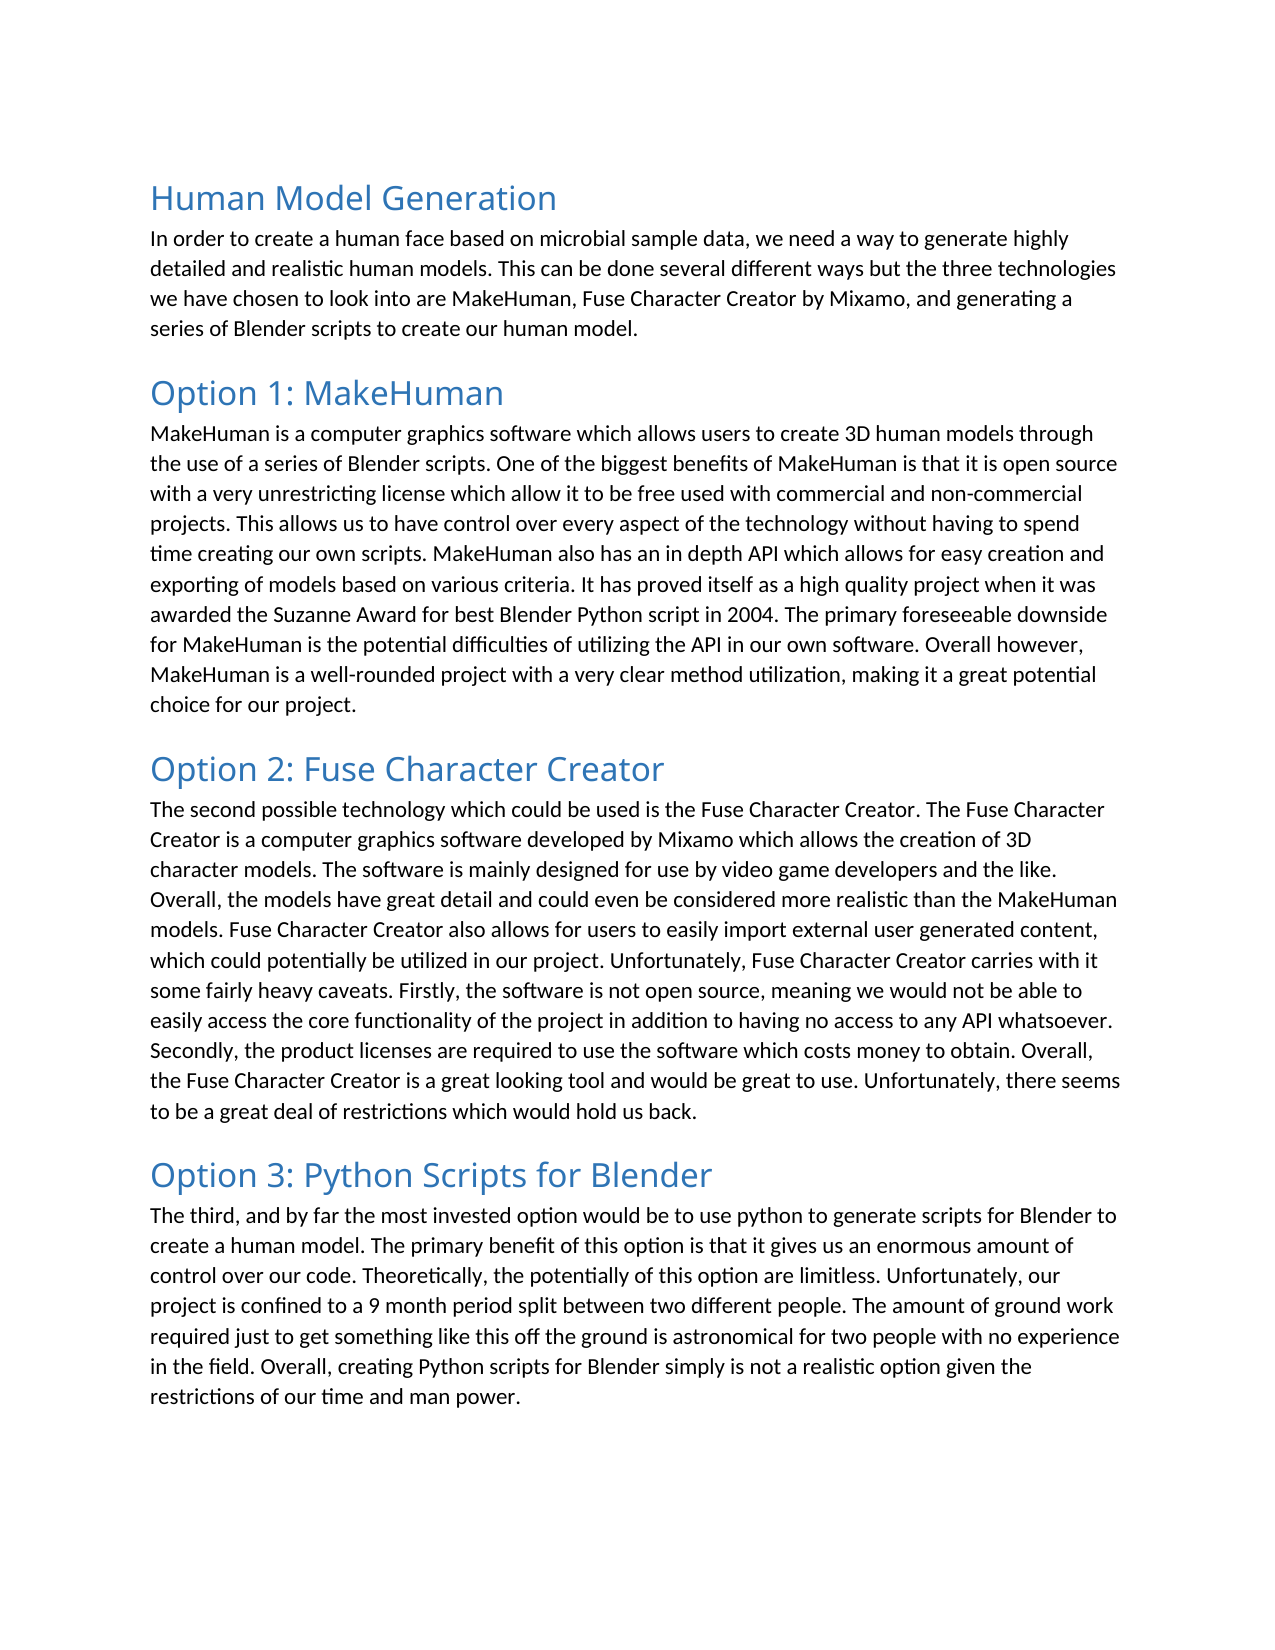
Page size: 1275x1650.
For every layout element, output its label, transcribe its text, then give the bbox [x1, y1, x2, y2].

text MakeHuman is a computer graphics software which allows users to create 3D human models through the use of a series of Blender scripts. One of the biggest benefits of MakeHuman is that it is open source with a very unrestricting license which allow it to be free used with commercial and non-commercial projects. This allows us to have control over every aspect of the technology without having to spend time creating our own scripts. MakeHuman also has an in depth API which allows for easy creation and exporting of models based on various criteria. It has proved itself as a high quality project when it was awarded the Suzanne Award for best Blender Python script in 2004. The primary foreseeable downside for MakeHuman is the potential difficulties of utilizing the API in our own software. Overall however, MakeHuman is a well-rounded project with a very clear method utilization, making it a great potential choice for our project. [150, 419, 1125, 719]
subtitle Human Model Generation [150, 175, 1125, 220]
subtitle Option 2: Fuse Character Creator [150, 746, 1125, 791]
text In order to create a human face based on microbial sample data, we need a way to generate highly detailed and realistic human models. This can be done several different ways but the three technologies we have chosen to look into are MakeHuman, Fuse Character Creator by Mixamo, and generating a series of Blender scripts to create our human model. [150, 224, 1125, 343]
text The second possible technology which could be used is the Fuse Character Creator. The Fuse Character Creator is a computer graphics software developed by Mixamo which allows the creation of 3D character models. The software is mainly designed for use by video game developers and the like. Overall, the models have great detail and could even be considered more realistic than the MakeHuman models. Fuse Character Creator also allows for users to easily import external user generated content, which could potentially be utilized in our project. Unfortunately, Fuse Character Creator carries with it some fairly heavy caveats. Firstly, the software is not open source, meaning we would not be able to easily access the core functionality of the project in addition to having no access to any API whatsoever. Secondly, the product licenses are required to use the software which costs money to obtain. Overall, the Fuse Character Creator is a great looking tool and would be great to use. Unfortunately, there seems to be a great deal of restrictions which would hold us back. [150, 795, 1125, 1125]
subtitle Option 3: Python Scripts for Blender [150, 1152, 1125, 1197]
text The third, and by far the most invested option would be to use python to generate scripts for Blender to create a human model. The primary benefit of this option is that it gives us an enormous amount of control over our code. Theoretically, the potentially of this option are limitless. Unfortunately, our project is confined to a 9 month period split between two different people. The amount of ground work required just to get something like this off the ground is astronomical for two people with no experience in the field. Overall, creating Python scripts for Blender simply is not a realistic option given the restrictions of our time and man power. [150, 1201, 1125, 1410]
subtitle Option 1: MakeHuman [150, 370, 1125, 415]
